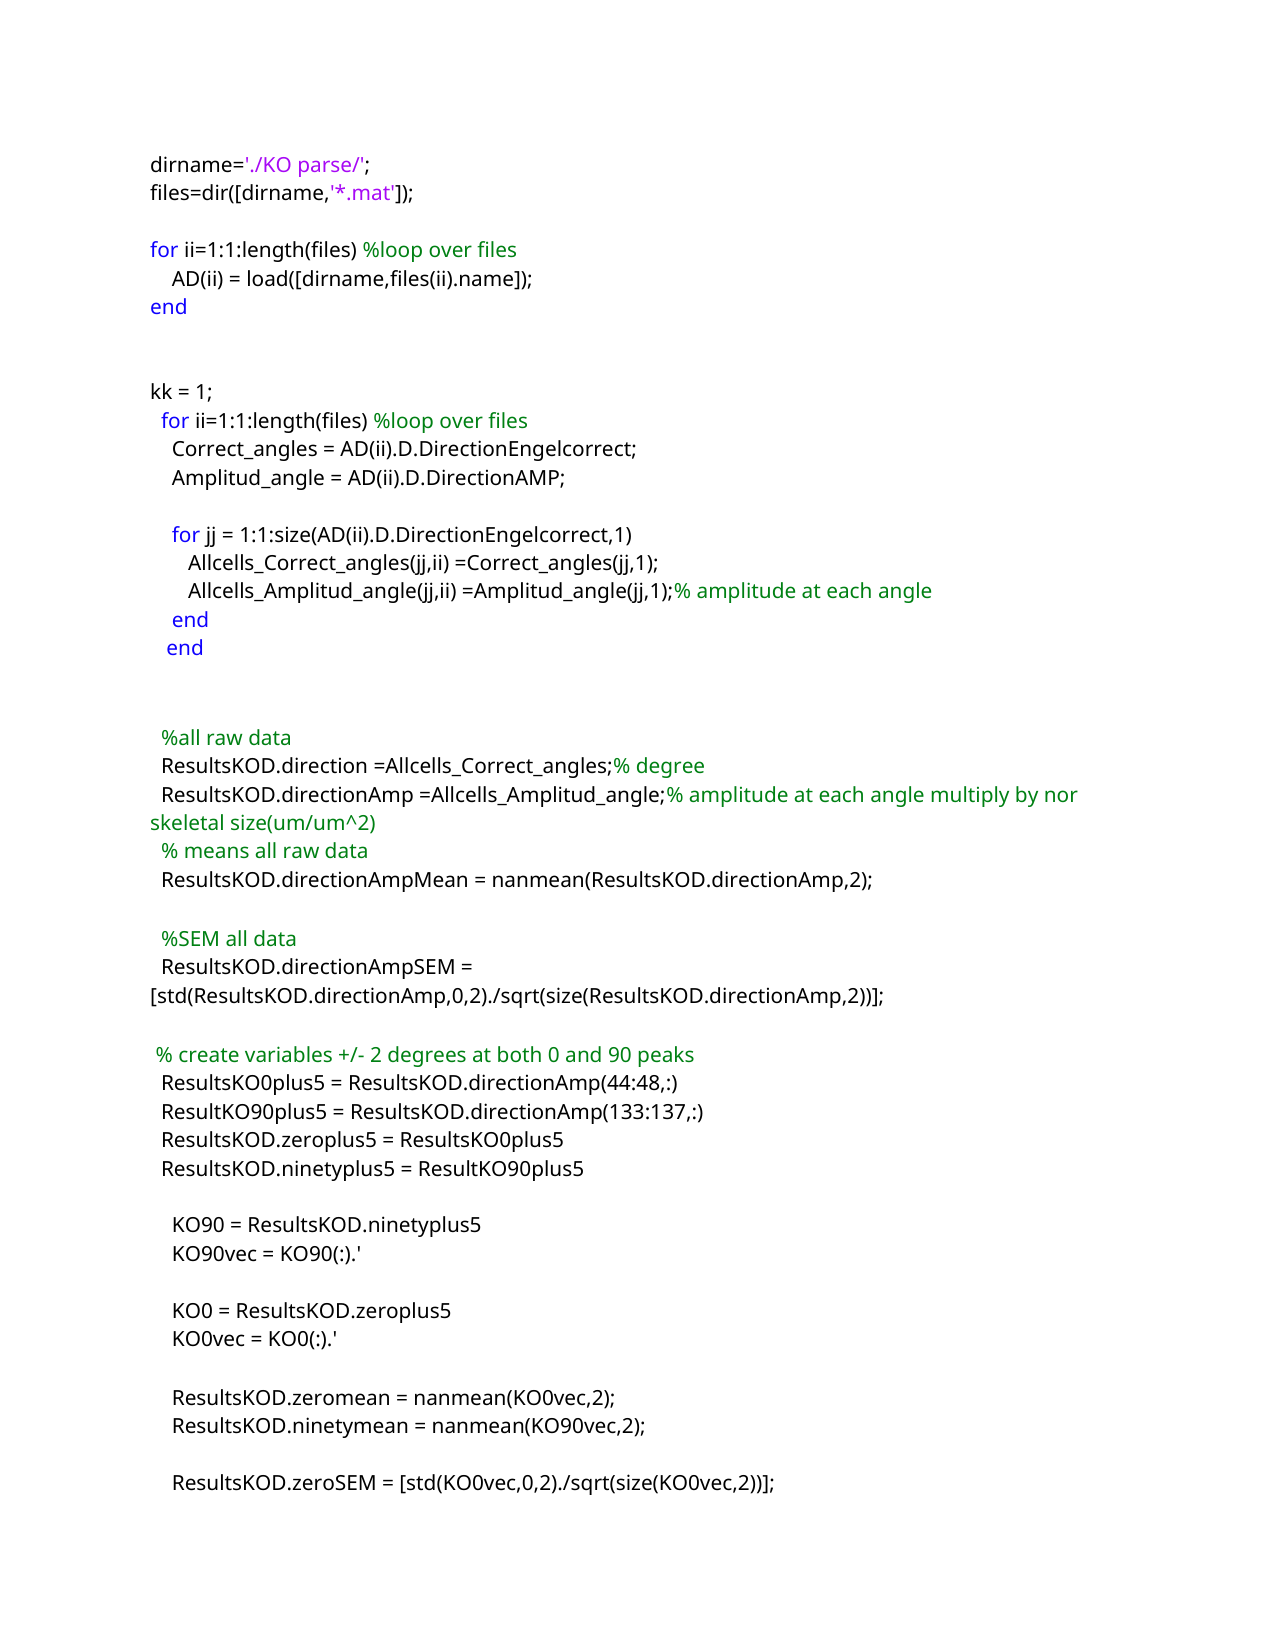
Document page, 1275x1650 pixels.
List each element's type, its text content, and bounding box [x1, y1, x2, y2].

text KO90 = ResultsKOD.ninetyplus5 [150, 1211, 1125, 1239]
text ResultsKO0plus5 = ResultsKOD.directionAmp(44:48,:) [150, 1068, 1125, 1097]
text ResultsKOD.ninetyplus5 = ResultKO90plus5 [150, 1154, 1125, 1182]
text ResultsKOD.directionAmp =Allcells_Amplitud_angle;% amplitude at each angle multiply by nor skeletal size(um/um^2) [150, 780, 1125, 837]
text dirname='./KO parse/'; [150, 150, 1125, 178]
text for ii=1:1:length(files) %loop over files [150, 406, 1125, 434]
text for jj = 1:1:size(AD(ii).D.DirectionEngelcorrect,1) [150, 520, 1125, 548]
text KO90vec = KO90(:).' [150, 1239, 1125, 1267]
text ResultsKOD.ninetymean = nanmean(KO90vec,2); [150, 1412, 1125, 1440]
text files=dir([dirname,'*.mat']); [150, 178, 1125, 207]
text kk = 1; [150, 377, 1125, 406]
text KO0 = ResultsKOD.zeroplus5 [150, 1296, 1125, 1324]
text ResultsKOD.directionAmpSEM = [std(ResultsKOD.directionAmp,0,2)./sqrt(size(ResultsKOD.directionAmp,2))]; [150, 952, 1125, 1009]
text % create variables +/- 2 degrees at both 0 and 90 peaks [150, 1040, 1125, 1068]
text Allcells_Amplitud_angle(jj,ii) =Amplitud_angle(jj,1);% amplitude at each angle [150, 577, 1125, 605]
text end [150, 292, 1125, 321]
text for ii=1:1:length(files) %loop over files [150, 235, 1125, 264]
text ResultKO90plus5 = ResultsKOD.directionAmp(133:137,:) [150, 1097, 1125, 1125]
text AD(ii) = load([dirname,files(ii).name]); [150, 264, 1125, 292]
text KO0vec = KO0(:).' [150, 1324, 1125, 1353]
text %SEM all data [150, 924, 1125, 952]
text ResultsKOD.zeroplus5 = ResultsKO0plus5 [150, 1125, 1125, 1154]
text Allcells_Correct_angles(jj,ii) =Correct_angles(jj,1); [150, 548, 1125, 577]
text Amplitud_angle = AD(ii).D.DirectionAMP; [150, 463, 1125, 491]
text end [150, 633, 1125, 662]
text Correct_angles = AD(ii).D.DirectionEngelcorrect; [150, 434, 1125, 463]
text %all raw data [150, 723, 1125, 751]
text ResultsKOD.zeromean = nanmean(KO0vec,2); [150, 1383, 1125, 1412]
text % means all raw data [150, 837, 1125, 865]
text end [150, 605, 1125, 633]
text ResultsKOD.zeroSEM = [std(KO0vec,0,2)./sqrt(size(KO0vec,2))]; [150, 1468, 1125, 1497]
text ResultsKOD.direction =Allcells_Correct_angles;% degree [150, 751, 1125, 780]
text ResultsKOD.directionAmpMean = nanmean(ResultsKOD.directionAmp,2); [150, 865, 1125, 893]
